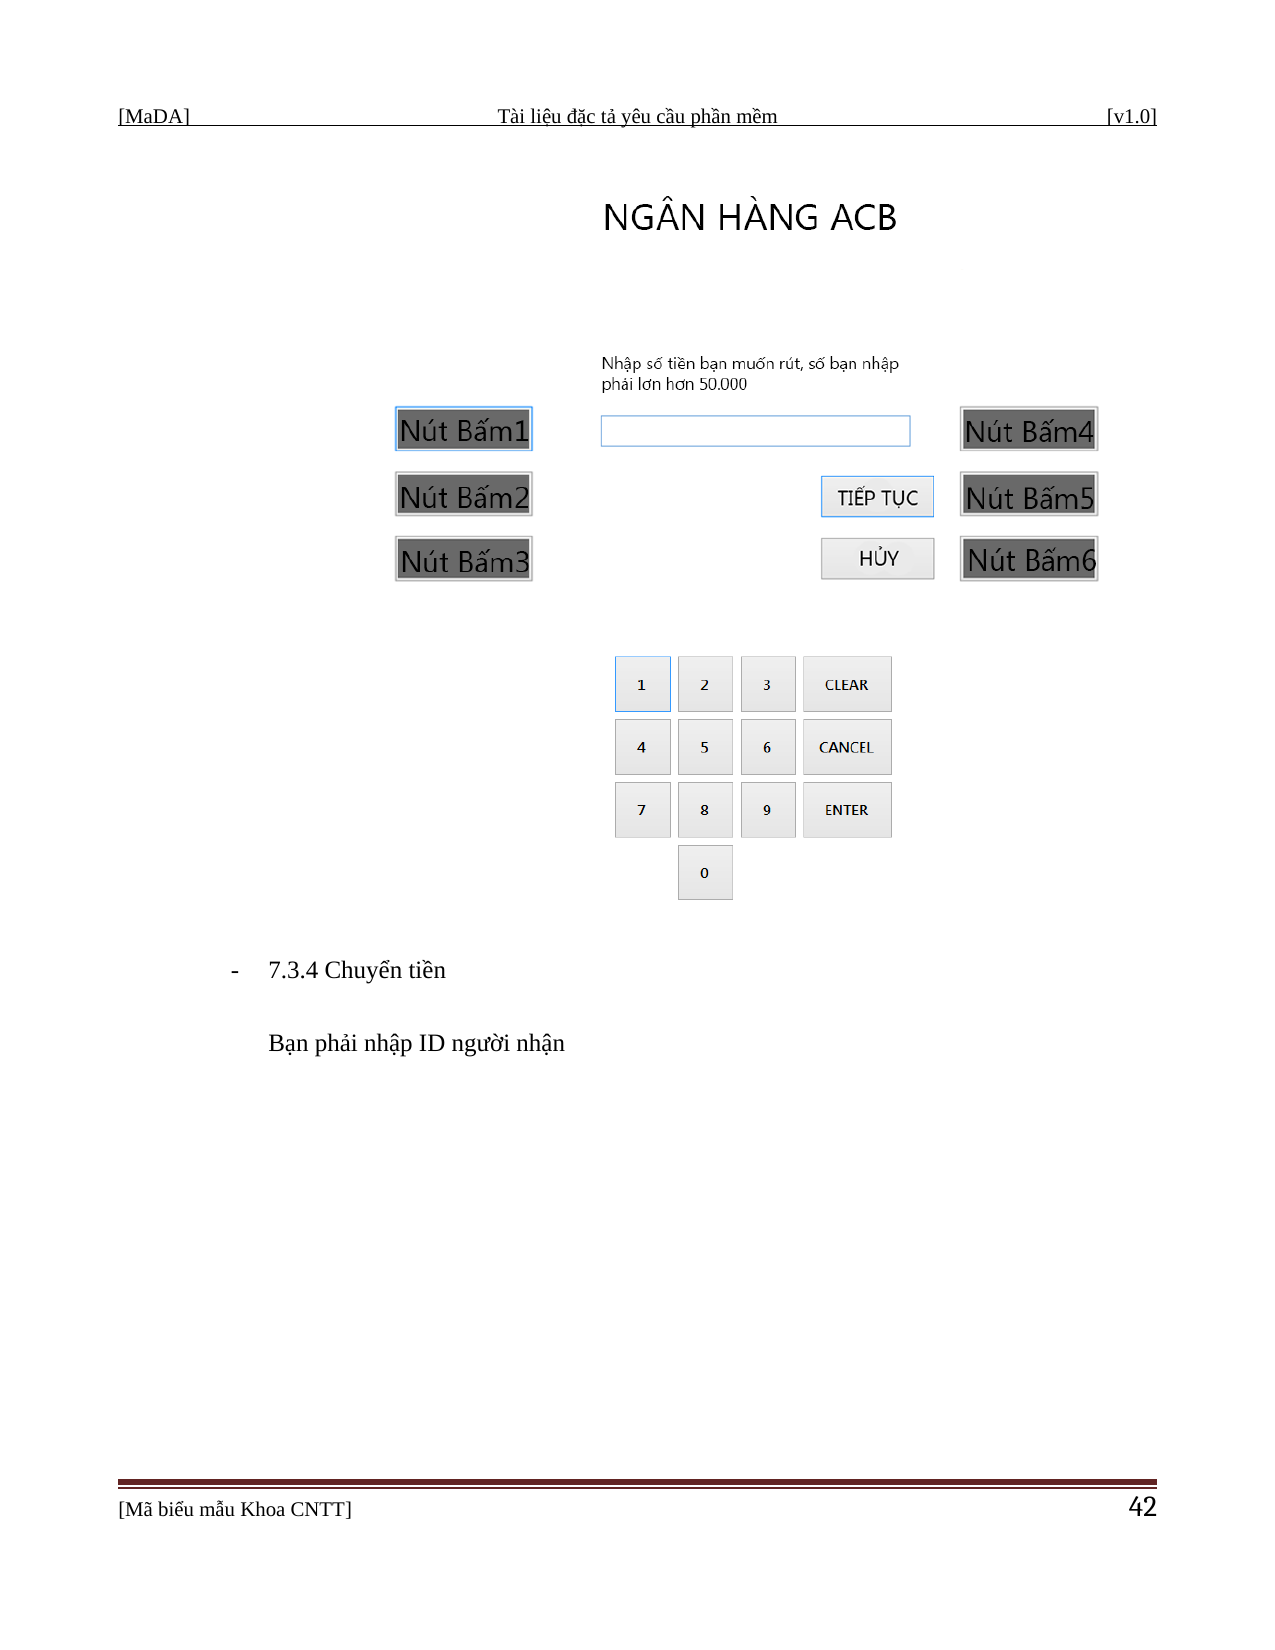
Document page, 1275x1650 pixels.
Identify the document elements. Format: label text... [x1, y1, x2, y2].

subtitle 7.3.4 Chuyển tiền [231, 956, 1157, 984]
text Bạn phải nhập ID người nhận [193, 1028, 1157, 1057]
picture [230, 174, 1270, 910]
